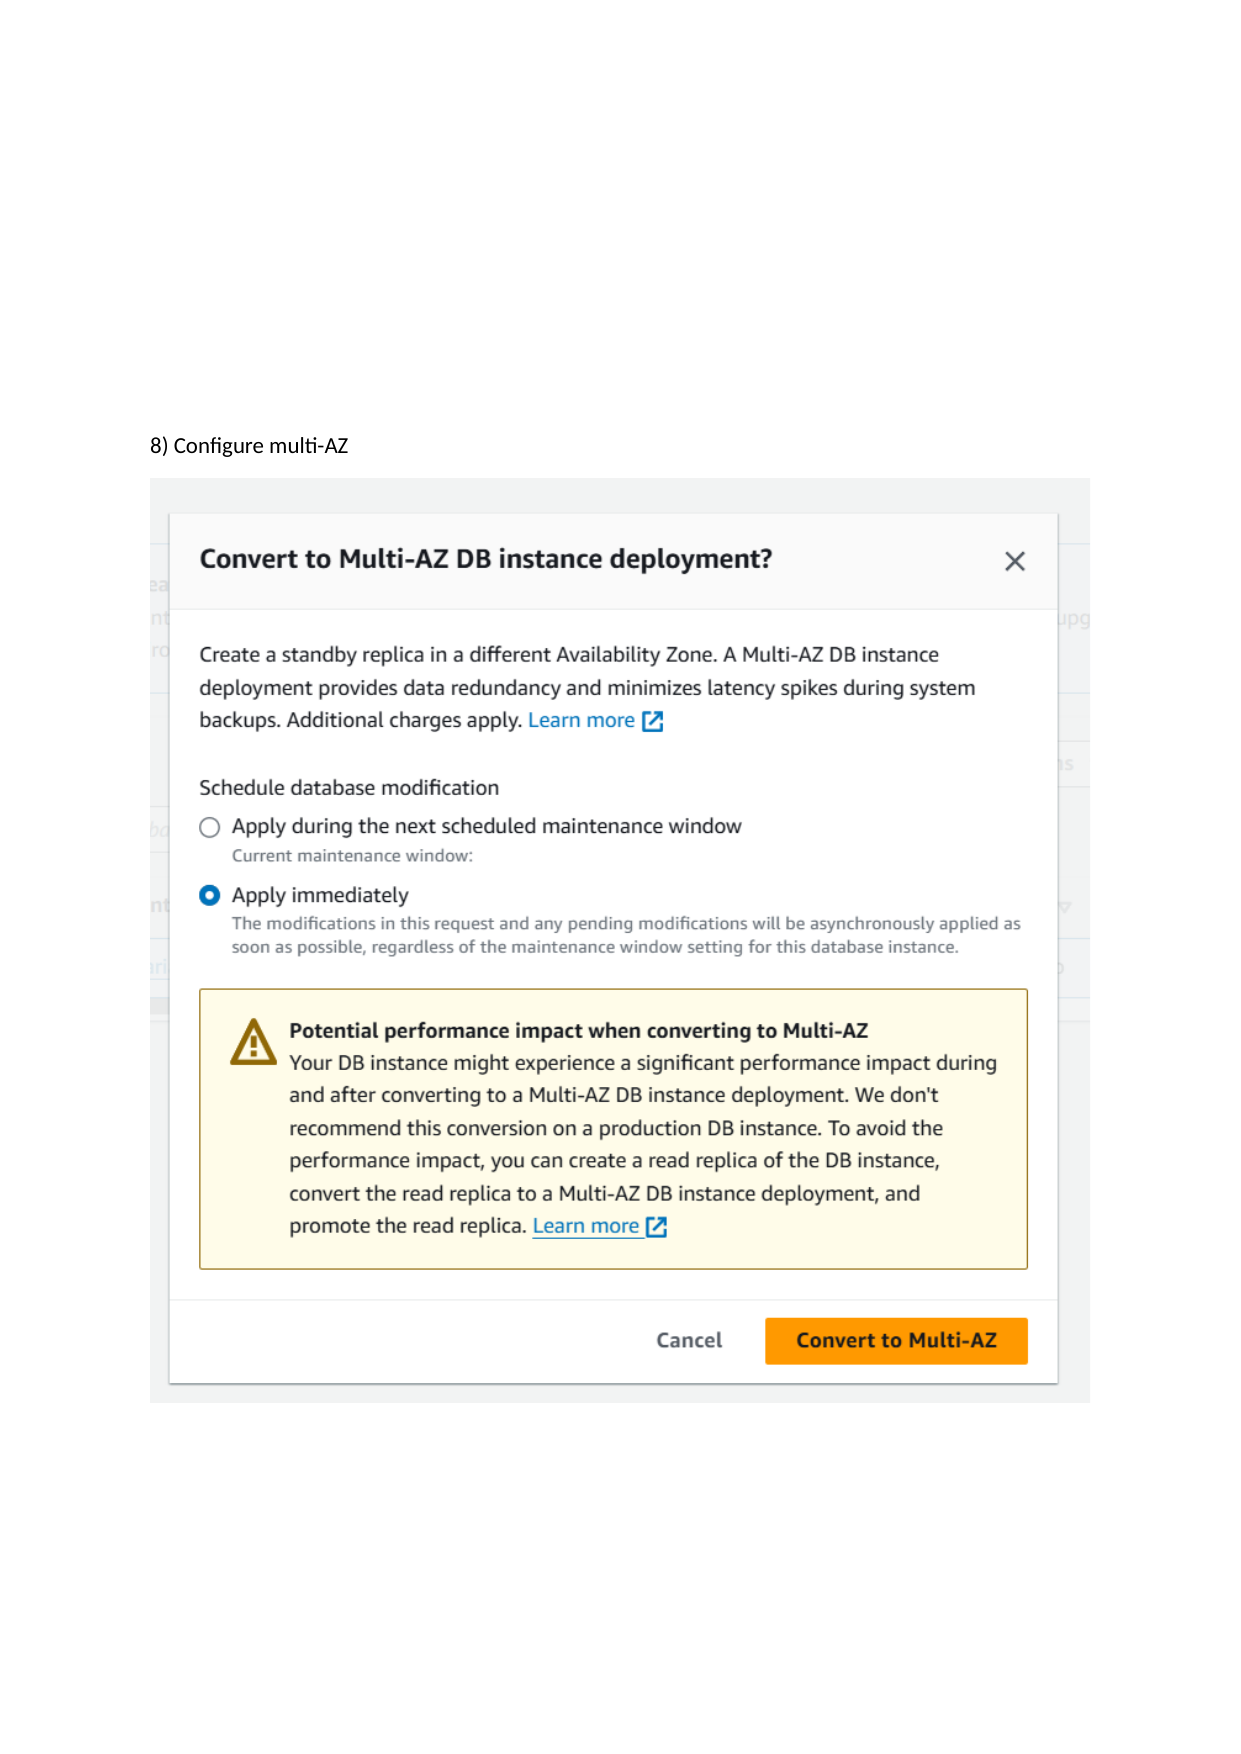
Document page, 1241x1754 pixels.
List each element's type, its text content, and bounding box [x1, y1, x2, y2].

picture [150, 478, 1091, 1403]
text 8) Configure multi-AZ [150, 431, 1090, 459]
